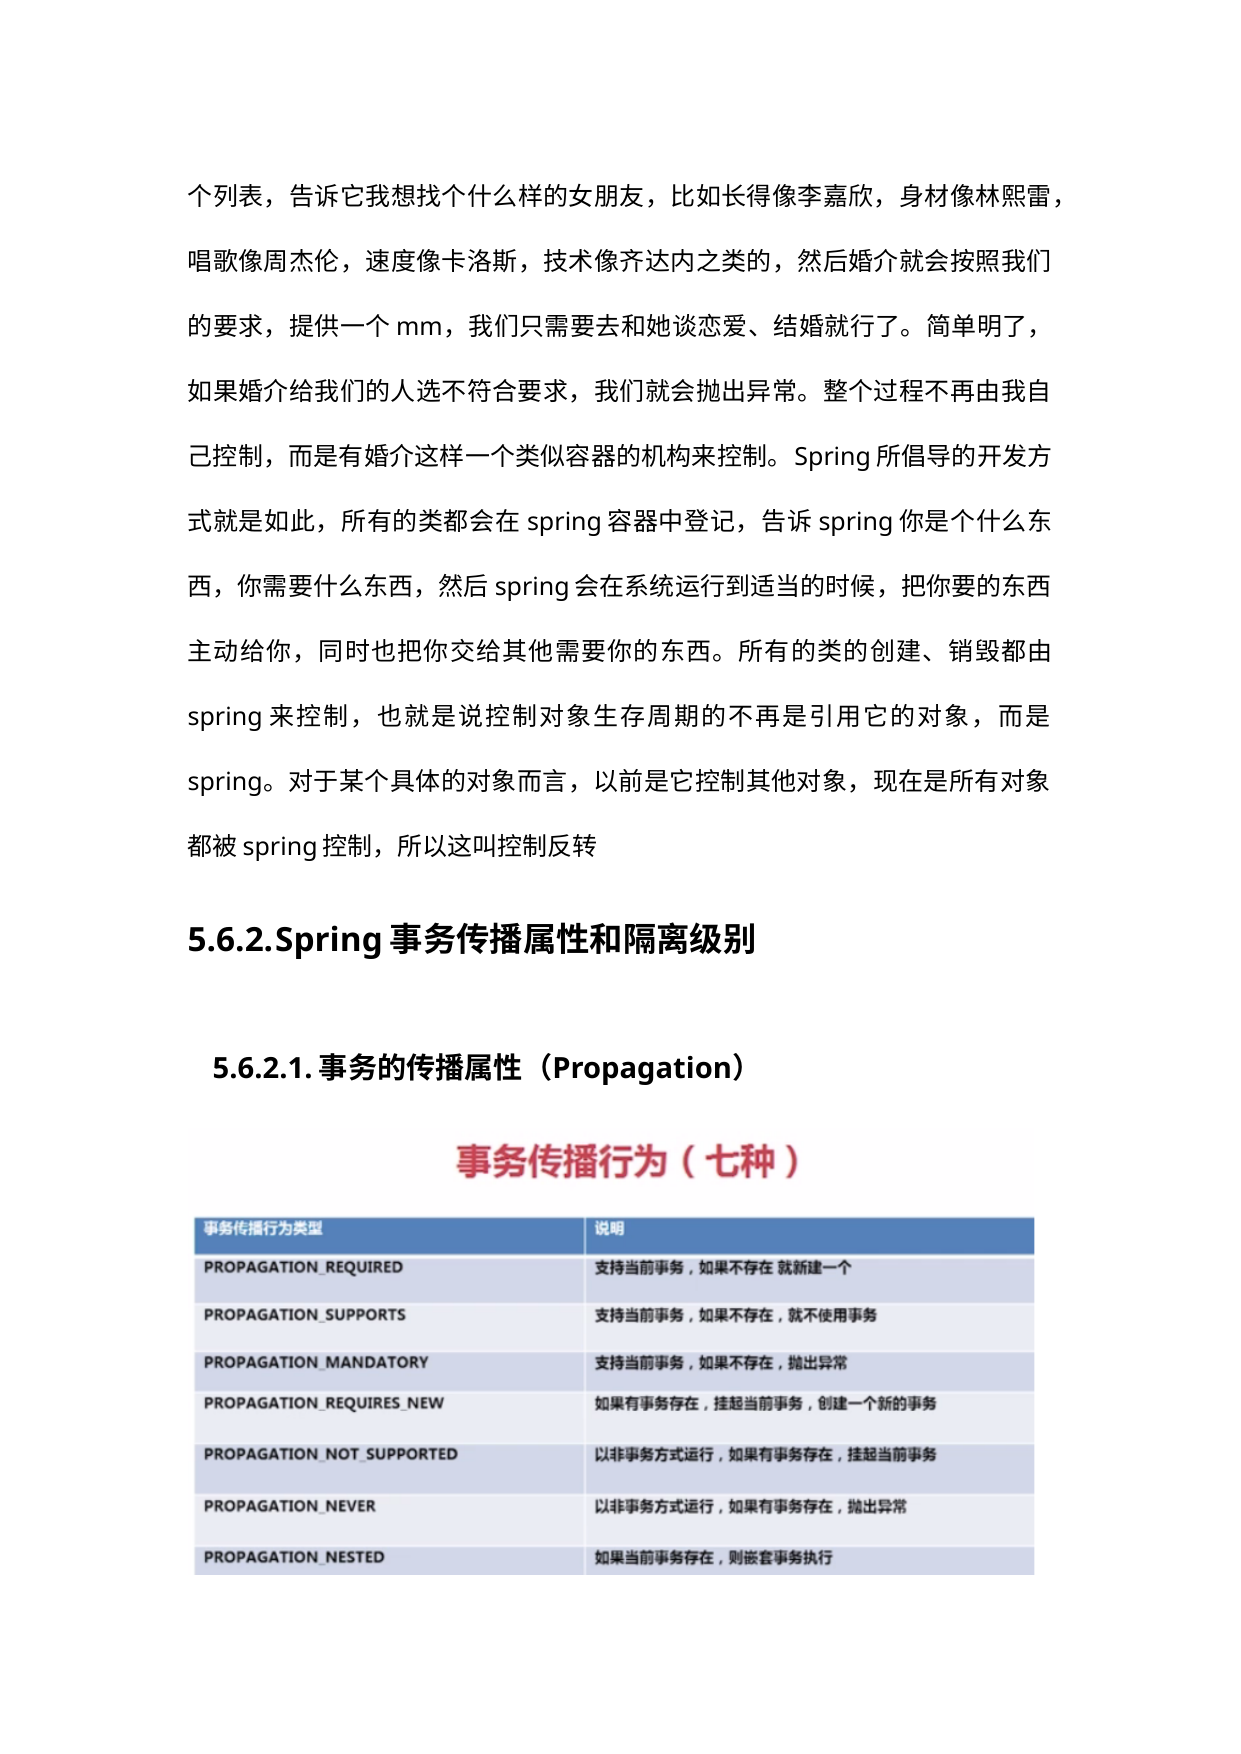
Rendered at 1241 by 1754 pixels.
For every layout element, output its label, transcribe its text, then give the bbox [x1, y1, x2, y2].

subtitle 事务的传播属性（Propagation） [212, 1033, 1028, 1098]
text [187, 162, 1053, 877]
picture [187, 1128, 1035, 1575]
subtitle Spring事务传播属性和隔离级别 [187, 904, 1053, 969]
